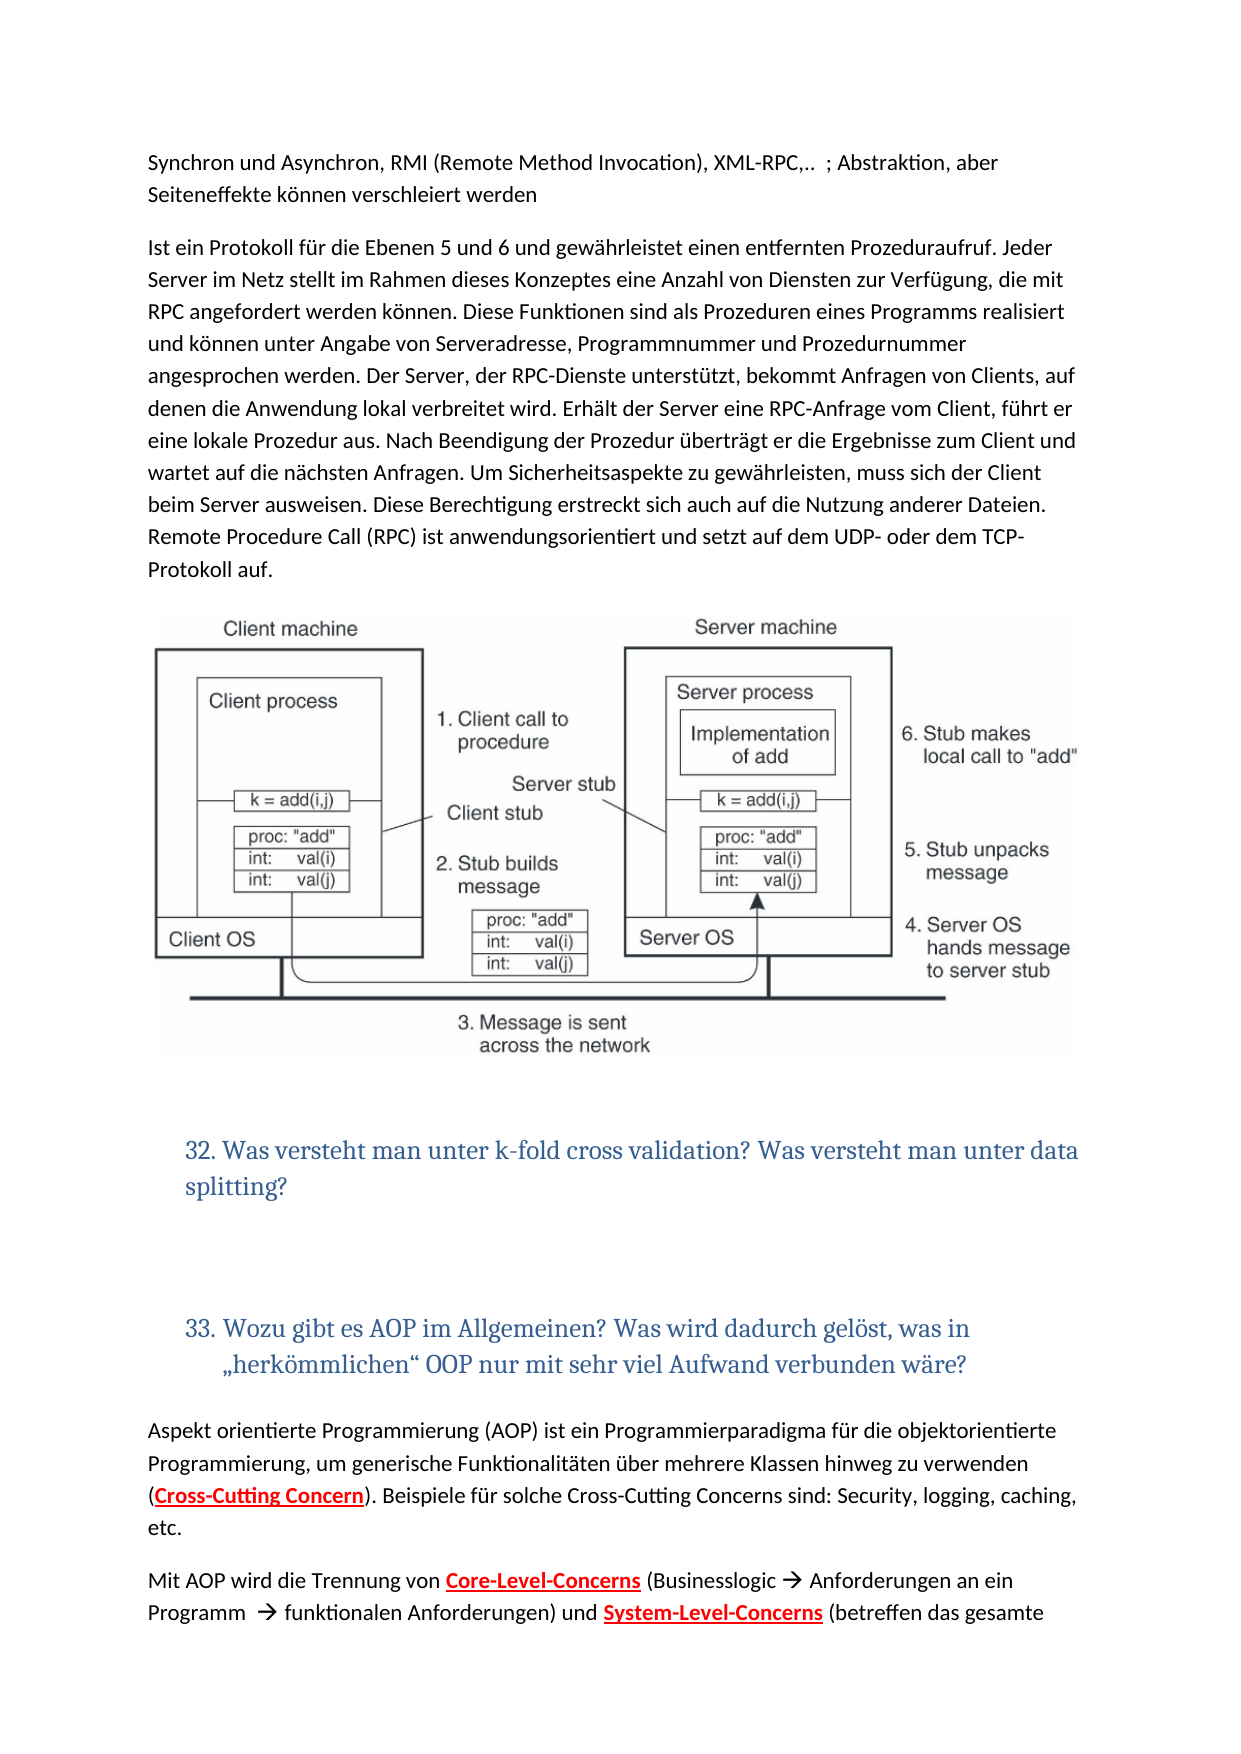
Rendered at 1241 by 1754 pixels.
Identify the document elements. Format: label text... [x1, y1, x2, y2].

picture [147, 607, 1093, 1074]
subtitle Wozu gibt es AOP im Allgemeinen? Was wird dadurch gelöst, was in „herkömmlichen“ OOP nur mit sehr viel Aufwand verbunden wäre? [185, 1313, 1093, 1380]
text Synchron und Asynchron, RMI (Remote Method Invocation), XML-RPC,.. ; Abstraktion, aber Seiteneffekte können verschleiert werden [148, 148, 1093, 208]
subtitle 32. Was versteht man unter k-fold cross validation? Was versteht man unter data splitting? [185, 1135, 1093, 1202]
